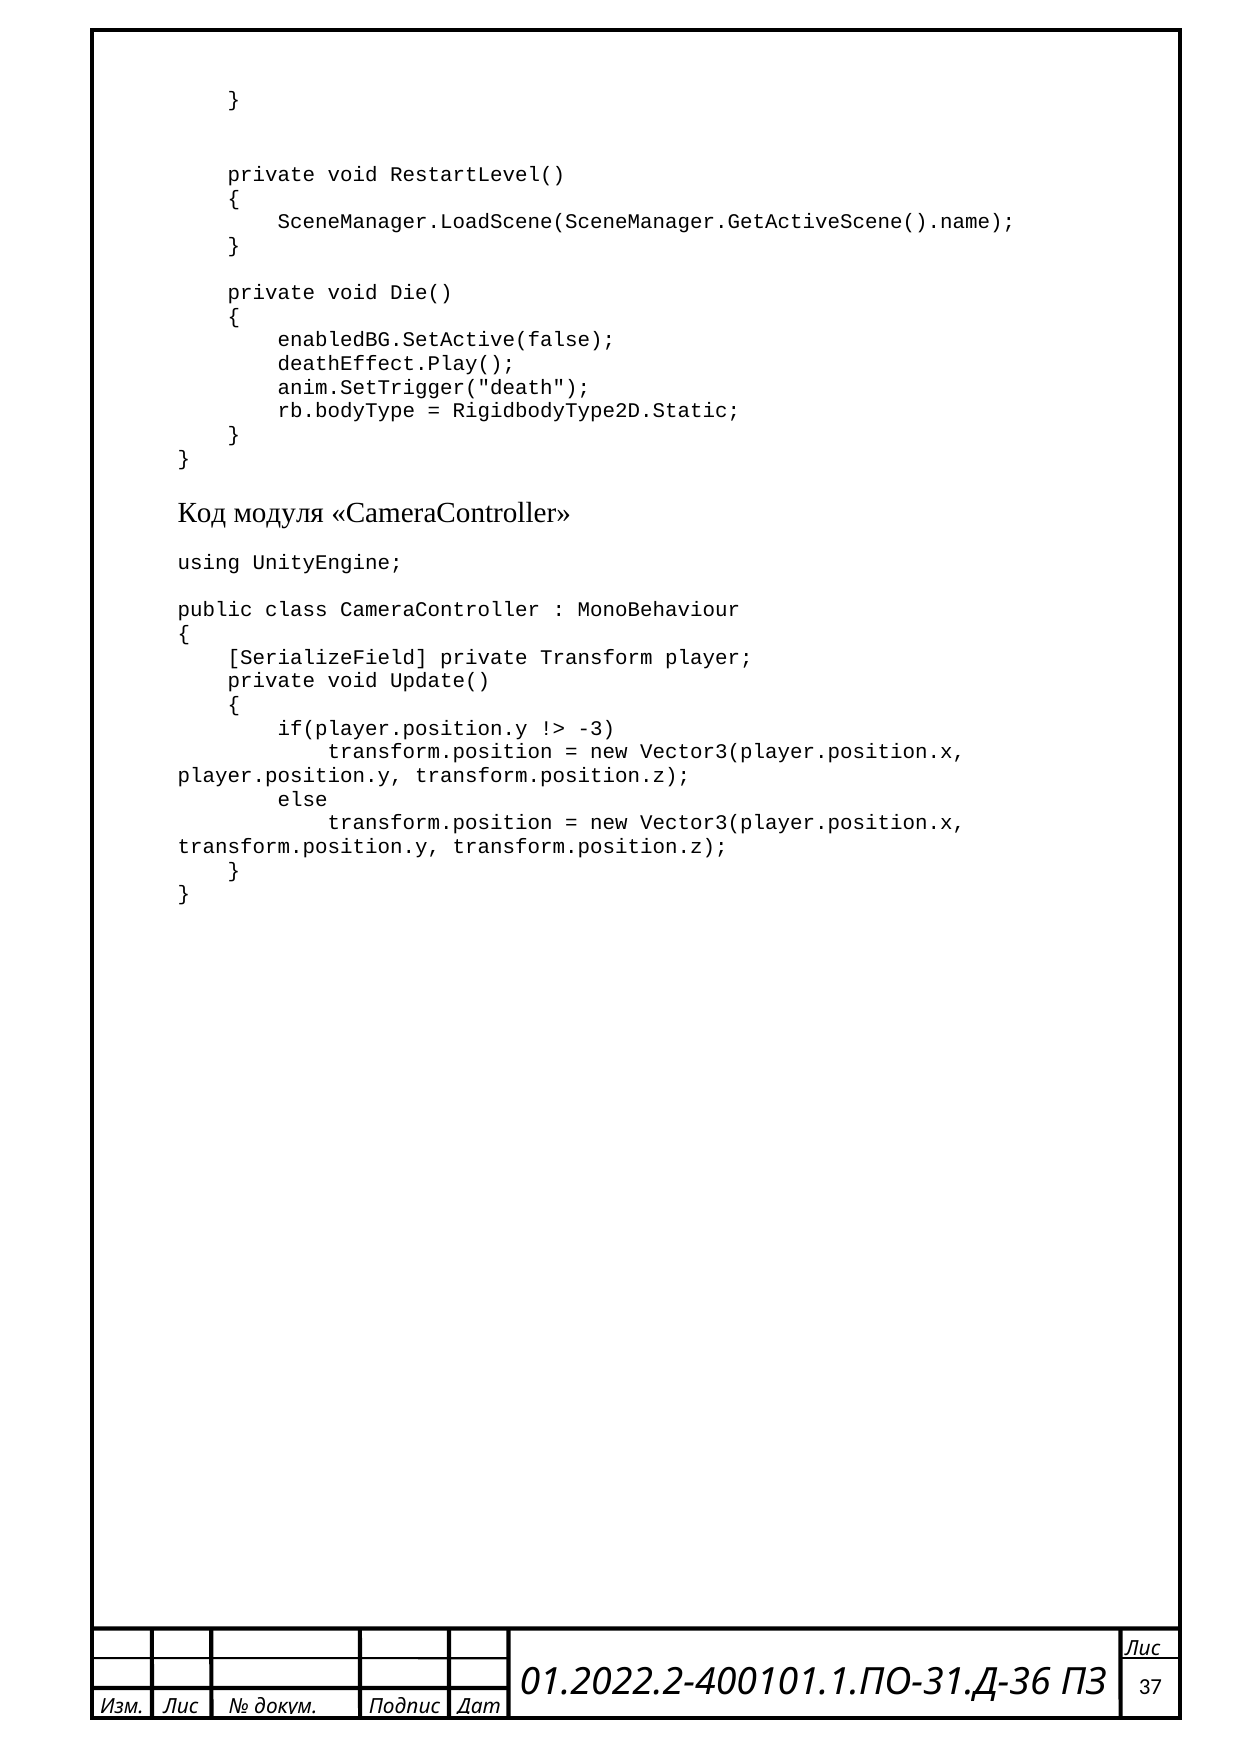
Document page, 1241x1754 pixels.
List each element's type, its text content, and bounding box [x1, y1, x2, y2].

text { [177, 188, 1152, 211]
text } [177, 883, 1152, 907]
text { [177, 623, 1152, 647]
text } [177, 448, 1152, 471]
text using UnityEngine; [177, 552, 1152, 576]
text } [177, 89, 1152, 112]
text { [177, 306, 1152, 329]
text public class CameraController : MonoBehaviour [177, 599, 1152, 623]
text else [177, 789, 1152, 812]
text } [177, 235, 1152, 258]
text rb.bodyType = RigidbodyType2D.Static; [177, 400, 1152, 424]
text } [177, 424, 1152, 448]
text private void Die() [177, 282, 1152, 306]
text { [177, 694, 1152, 718]
text transform.position = new Vector3(player.position.x, transform.position.y, transform.position.z); [177, 812, 1152, 859]
text [SerializeField] private Transform player; [177, 647, 1152, 670]
text if(player.position.y !> -3) [177, 718, 1152, 741]
text Код модуля «CameraController» [177, 495, 1152, 528]
text private void Update() [177, 670, 1152, 694]
text anim.SetTrigger("death"); [177, 377, 1152, 400]
text transform.position = new Vector3(player.position.x, player.position.y, transform.position.z); [177, 741, 1152, 789]
text enabledBG.SetActive(false); [177, 329, 1152, 353]
text SceneManager.LoadScene(SceneManager.GetActiveScene().name); [177, 211, 1152, 235]
text deathEffect.Play(); [177, 353, 1152, 377]
text } [177, 859, 1152, 883]
text private void RestartLevel() [177, 164, 1152, 188]
